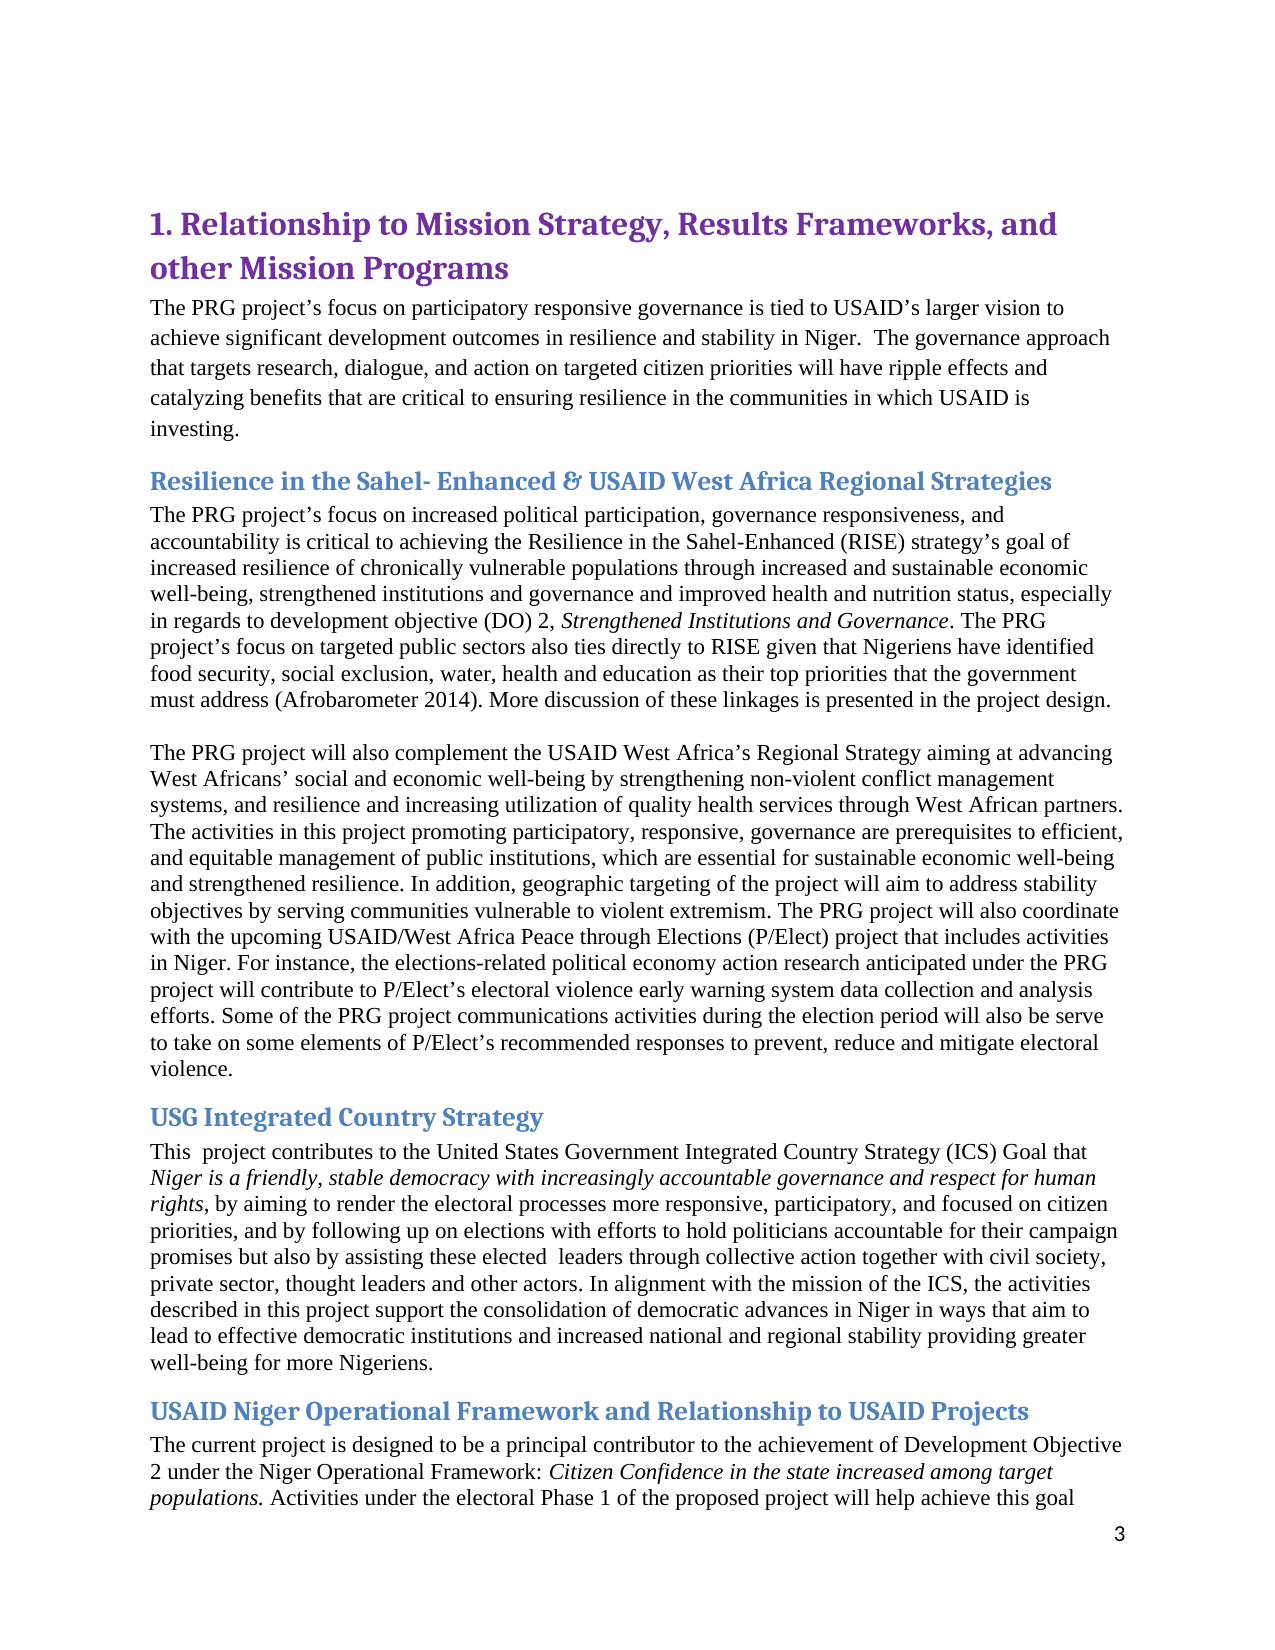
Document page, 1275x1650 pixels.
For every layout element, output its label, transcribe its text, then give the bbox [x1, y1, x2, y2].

text The PRG project will also complement the USAID West Africa’s Regional Strategy aiming at advancing West Africans’ social and economic well-being by strengthening non-violent conflict management systems, and resilience and increasing utilization of quality health services through West African partners. The activities in this project promoting participatory, responsive, governance are prerequisites to efficient, and equitable management of public institutions, which are essential for sustainable economic well-being and strengthened resilience. In addition, geographic targeting of the project will aim to address stability objectives by serving communities vulnerable to violent extremism. The PRG project will also coordinate with the upcoming USAID/West Africa Peace through Elections (P/Elect) project that includes activities in Niger. For instance, the elections-related political economy action research anticipated under the PRG project will contribute to P/Elect’s electoral violence early warning system data collection and analysis efforts. Some of the PRG project communications activities during the election period will also be serve to take on some elements of P/Elect’s recommended responses to prevent, reduce and mitigate electoral violence. [150, 739, 1125, 1081]
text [150, 1432, 1125, 1511]
subtitle USAID Niger Operational Framework and Relationship to USAID Projects [150, 1396, 1125, 1427]
subtitle USG Integrated Country Strategy [150, 1102, 1125, 1133]
subtitle Resilience in the Sahel- Enhanced & USAID West Africa Regional Strategies [150, 466, 1125, 497]
subtitle 1. Relationship to Mission Strategy, Results Frameworks, and other Mission Programs [150, 206, 1125, 288]
text The PRG project’s focus on participatory responsive governance is tied to USAID’s larger vision to achieve significant development outcomes in resilience and stability in Niger. The governance approach that targets research, dialogue, and action on targeted citizen priorities will have ripple effects and catalyzing benefits that are critical to ensuring resilience in the communities in which USAID is investing. [150, 294, 1125, 441]
text The PRG project’s focus on increased political participation, governance responsiveness, and accountability is critical to achieving the Resilience in the Sahel-Enhanced (RISE) strategy’s goal of increased resilience of chronically vulnerable populations through increased and sustainable economic well-being, strengthened institutions and governance and improved health and nutrition status, especially in regards to development objective (DO) 2, Strengthened Institutions and Governance. The PRG project’s focus on targeted public sectors also ties directly to RISE given that Nigeriens have identified food security, social exclusion, water, health and education as their top priorities that the government must address (Afrobarometer 2014). More discussion of these linkages is presented in the project design. [150, 501, 1125, 712]
text This project contributes to the United States Government Integrated Country Strategy (ICS) Goal that Niger is a friendly, stable democracy with increasingly accountable governance and respect for human rights, by aiming to render the electoral processes more responsive, participatory, and focused on citizen priorities, and by following up on elections with efforts to hold politicians accountable for their campaign promises but also by assisting these elected leaders through collective action together with civil society, private sector, thought leaders and other actors. In alignment with the mission of the ICS, the activities described in this project support the consolidation of democratic advances in Niger in ways that aim to lead to effective democratic institutions and increased national and regional stability providing greater well-being for more Nigeriens. [150, 1138, 1125, 1375]
